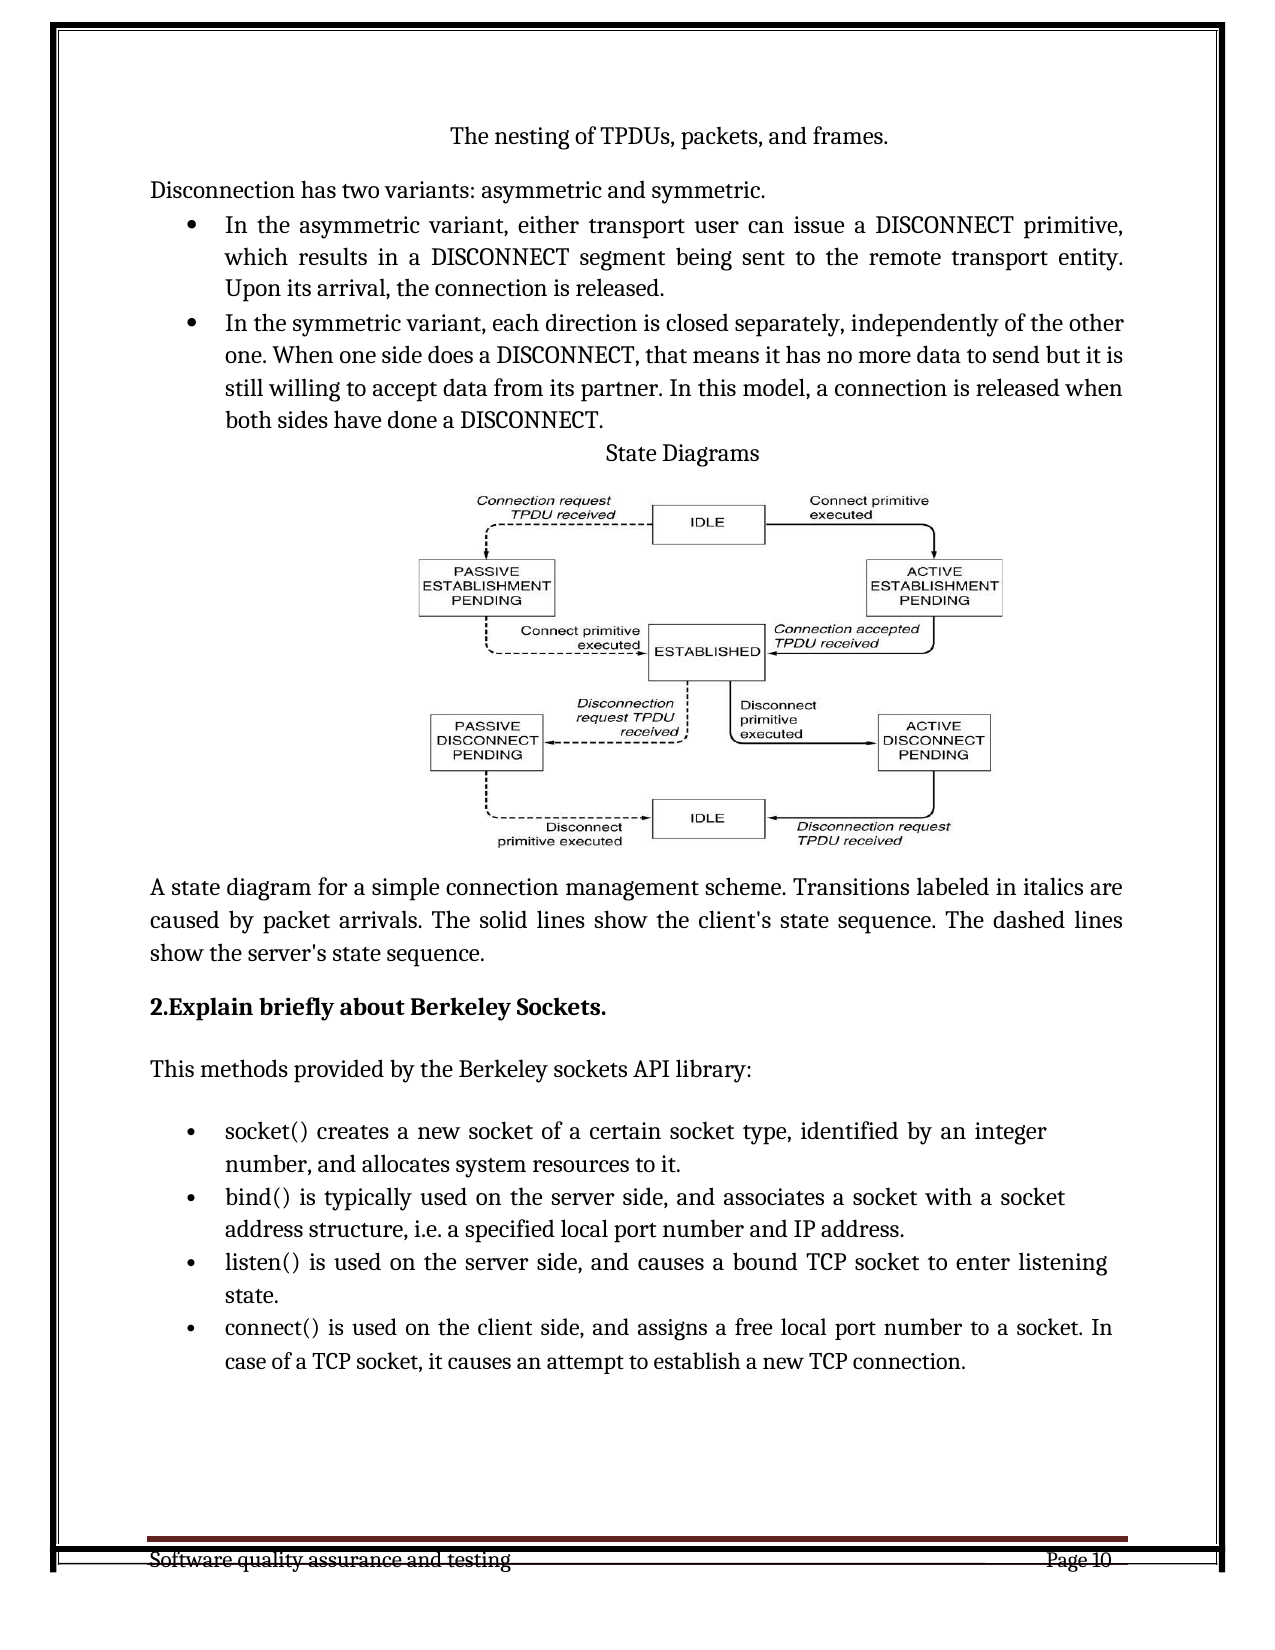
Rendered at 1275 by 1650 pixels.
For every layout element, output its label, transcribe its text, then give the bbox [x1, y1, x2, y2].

list socket() creates a new socket of a certain socket type, identified by an integer number, and allocates system resources to it. [187, 1117, 1048, 1178]
list listen() is used on the server side, and causes a bound TCP socket to enter listening state. [187, 1248, 1108, 1310]
list In the asymmetric variant, either transport user can issue a DISCONNECT primitive, which results in a DISCONNECT segment being sent to the remote transport entity. Upon its arrival, the connection is released. [187, 211, 1125, 303]
text This methods provided by the Berkeley sockets API library: [150, 1055, 1125, 1083]
text 2.Explain briefly about Berkeley Sockets. [150, 992, 1125, 1021]
picture [418, 493, 1003, 848]
text Disconnection has two variants: asymmetric and symmetric. [150, 176, 1125, 204]
text Software quality assurance and testing Page 10 [150, 1547, 1125, 1573]
list In the symmetric variant, each direction is closed separately, independently of the other one. When one side does a DISCONNECT, that means it has no more data to send but it is still willing to accept data from its partner. In this model, a connection is released when both sides have done a DISCONNECT. [187, 309, 1125, 435]
list connect() is used on the client side, and assigns a free local port number to a socket. In case of a TCP socket, it causes an attempt to establish a new TCP connection. [187, 1314, 1114, 1376]
text The nesting of TPDUs, packets, and frames. [450, 122, 1125, 151]
text State Diagrams [606, 439, 1125, 468]
text A state diagram for a simple connection management scheme. Transitions labeled in italics are caused by packet arrivals. The solid lines show the client's state sequence. The dashed lines show the server's state sequence. [150, 873, 1125, 967]
list bind() is typically used on the server side, and associates a socket with a socket address structure, i.e. a specified local port number and IP address. [187, 1183, 1067, 1244]
